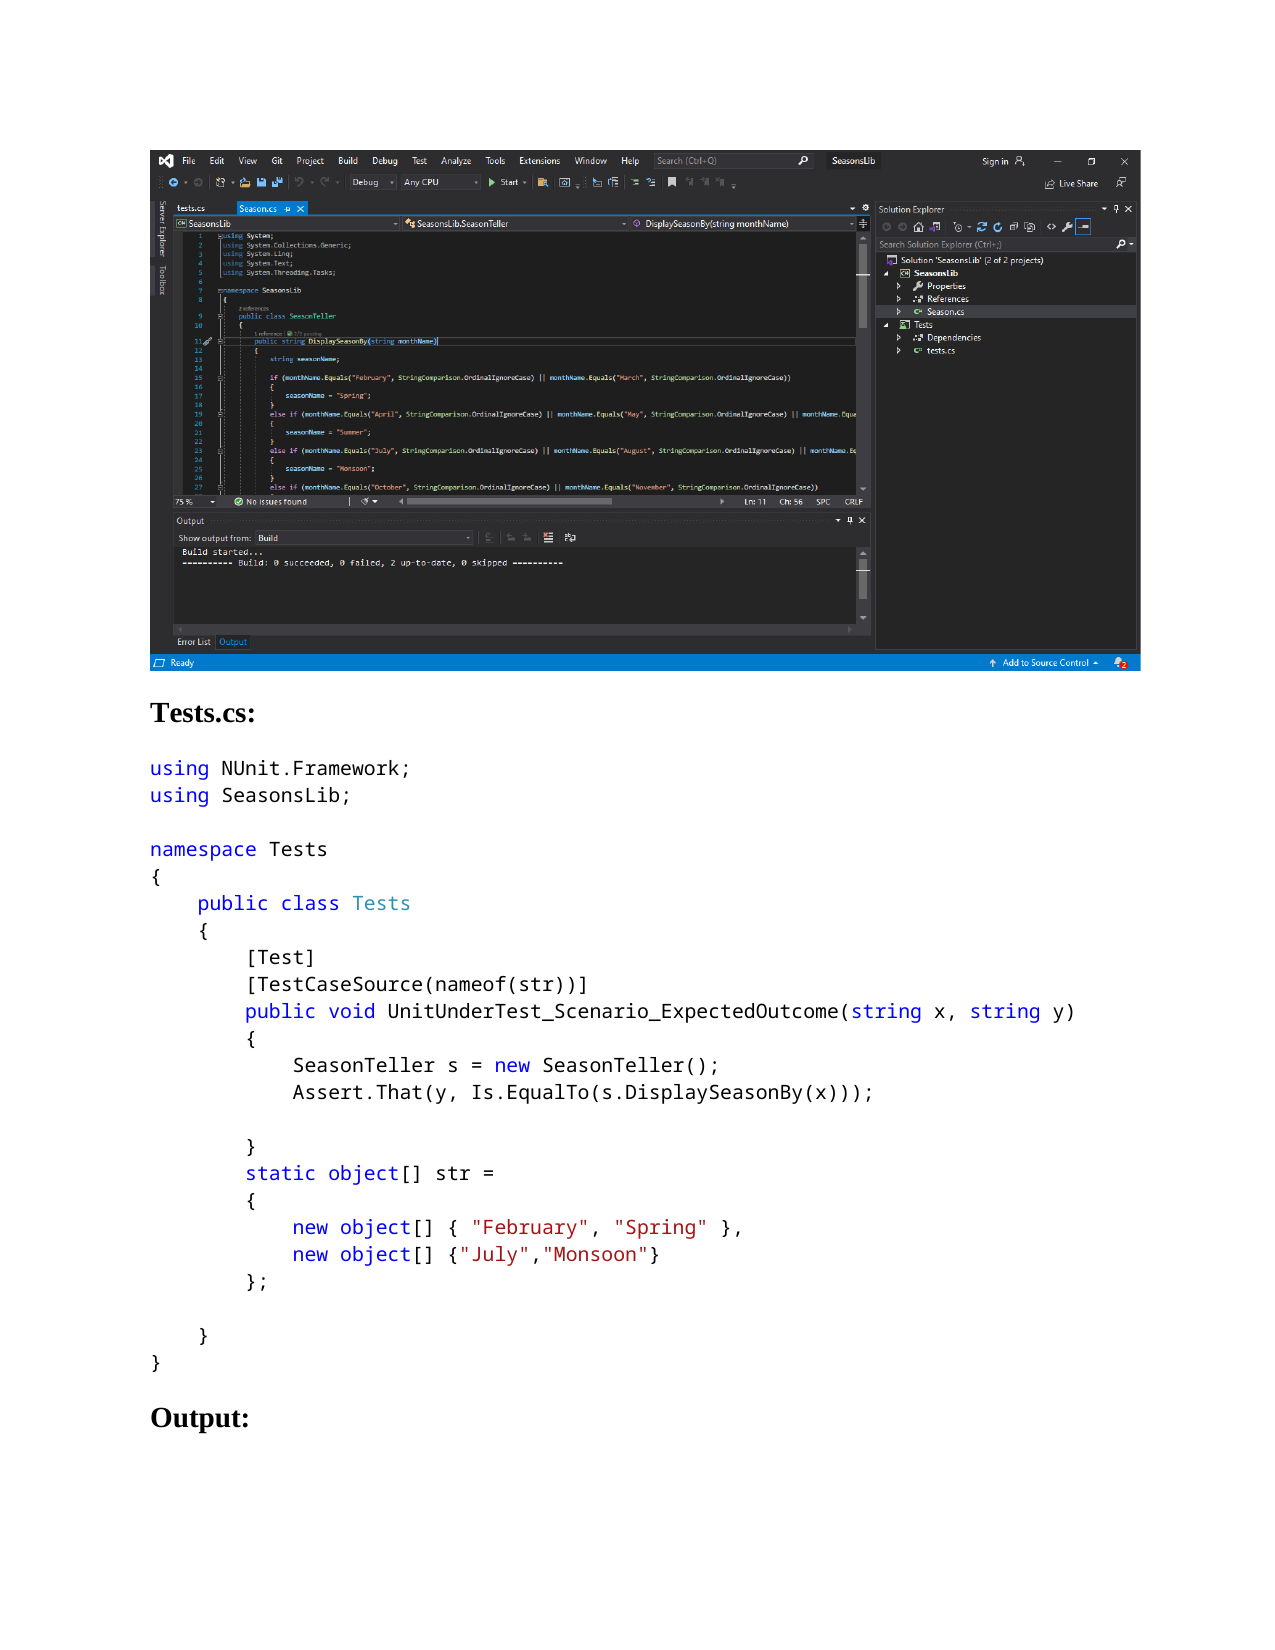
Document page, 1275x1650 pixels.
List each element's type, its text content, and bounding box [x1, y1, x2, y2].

text using SeasonsLib; [150, 782, 1125, 809]
text Assert.That(y, Is.EqualTo(s.DisplaySeasonBy(x))); [150, 1078, 1125, 1105]
text }; [150, 1267, 1125, 1294]
text [Test] [150, 943, 1125, 971]
text { [150, 917, 1125, 943]
text public class Tests [150, 889, 1125, 917]
text { [150, 1024, 1125, 1051]
text } [150, 1132, 1125, 1159]
text public void UnitUnderTest_Scenario_ExpectedOutcome(string x, string y) [150, 997, 1125, 1024]
text new object[] {"July","Monsoon"} [150, 1240, 1125, 1267]
text [TestCaseSource(nameof(str))] [150, 971, 1125, 997]
text } [150, 1321, 1125, 1348]
text static object[] str = [150, 1159, 1125, 1186]
text Tests.cs: [150, 695, 1125, 729]
text Output: [150, 1400, 1125, 1433]
text SeasonTeller s = new SeasonTeller(); [150, 1051, 1125, 1078]
text { [150, 1186, 1125, 1213]
text using NUnit.Framework; [150, 755, 1125, 782]
picture [150, 150, 1141, 671]
text namespace Tests [150, 836, 1125, 863]
text new object[] { "February", "Spring" }, [150, 1213, 1125, 1240]
text } [150, 1348, 1125, 1375]
text { [150, 863, 1125, 889]
